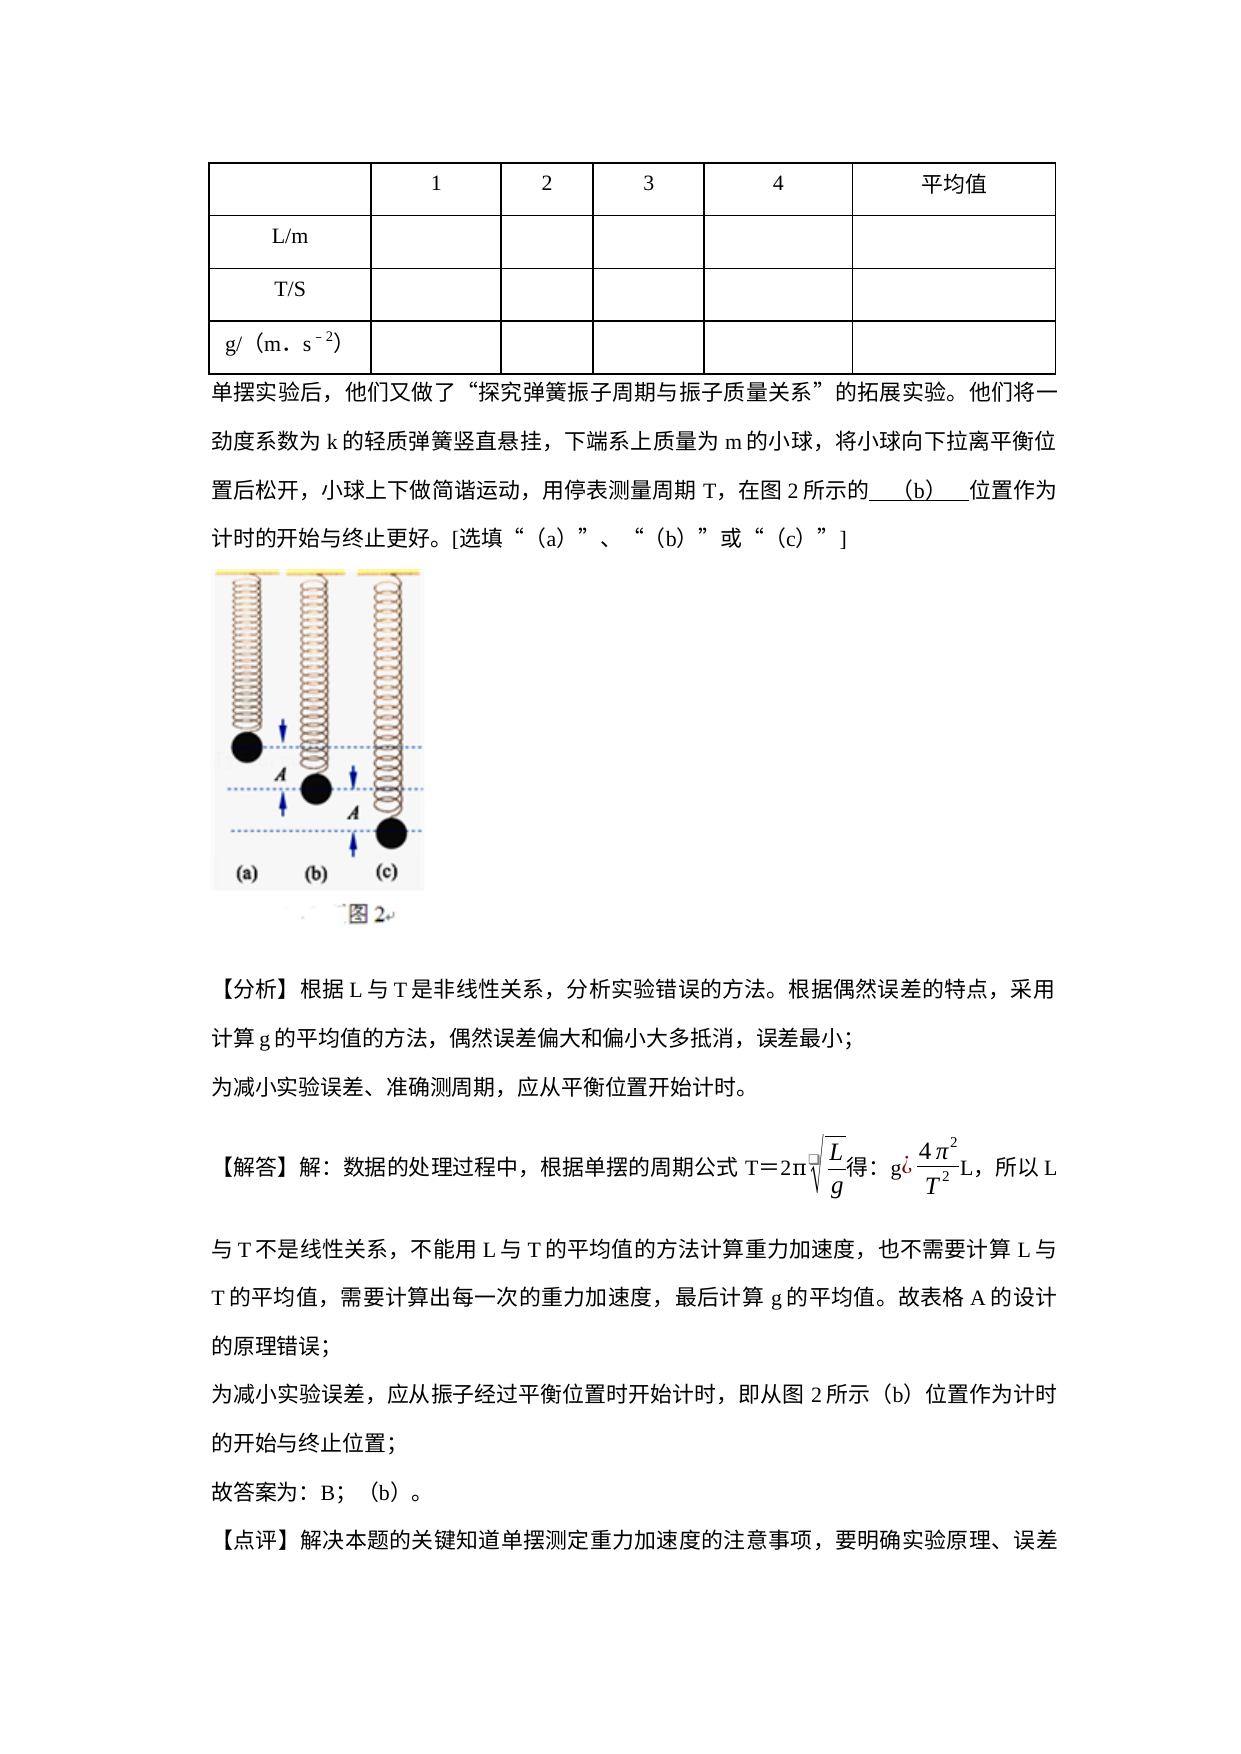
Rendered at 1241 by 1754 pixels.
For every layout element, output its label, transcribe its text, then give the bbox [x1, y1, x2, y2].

text 【分析】根据L与T是非线性关系，分析实验错误的方法。根据偶然误差的特点，采用计算g的平均值的方法，偶然误差偏大和偏小大多抵消，误差最小； [211, 972, 1058, 1053]
table_cell [705, 216, 852, 268]
table_cell [372, 216, 500, 268]
text 单摆实验后，他们又做了“探究弹簧振子周期与振子质量关系”的拓展实验。他们将一劲度系数为k的轻质弹簧竖直悬挂，下端系上质量为m的小球，将小球向下拉离平衡位置后松开，小球上下做简谐运动，用停表测量周期T，在图2所示的 （b） 位置作为计时的开始与终止更好。[选填“（a）”、“（b）”或“（c）”] [211, 375, 1058, 553]
table_cell [372, 269, 500, 320]
table_header 1 [372, 164, 500, 215]
table_cell [853, 322, 1055, 373]
table_cell [372, 322, 500, 373]
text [211, 1522, 1058, 1555]
table_cell g/（m．s﹣2） [210, 322, 370, 373]
table_cell T/S [210, 269, 370, 320]
text 为减小实验误差，应从振子经过平衡位置时开始计时，即从图2所示（b）位置作为计时的开始与终止位置； [211, 1377, 1058, 1458]
table_cell [853, 216, 1055, 268]
table_cell [502, 322, 592, 373]
text 【解答】解：数据的处理过程中，根据单摆的周期公式T＝2π得：gL，所以L与T不是线性关系，不能用L与T的平均值的方法计算重力加速度，也不需要计算L与T的平均值，需要计算出每一次的重力加速度，最后计算g的平均值。故表格A的设计的原理错误； [211, 1117, 1058, 1361]
table_header 3 [594, 164, 703, 215]
table_cell [502, 216, 592, 268]
table_header 2 [502, 164, 592, 215]
table_header 平均值 [853, 164, 1055, 215]
picture [211, 569, 429, 931]
text 故答案为：B；（b）。 [211, 1474, 1058, 1507]
table_header 4 [705, 164, 852, 215]
table_header [210, 164, 370, 215]
table_cell [594, 322, 703, 373]
table_cell [853, 269, 1055, 320]
table_cell [705, 322, 852, 373]
text 为减小实验误差、准确测周期，应从平衡位置开始计时。 [211, 1069, 1058, 1102]
table_cell [502, 269, 592, 320]
table_cell [705, 269, 852, 320]
table_cell [594, 269, 703, 320]
table_cell L/m [210, 216, 370, 268]
table_cell [594, 216, 703, 268]
